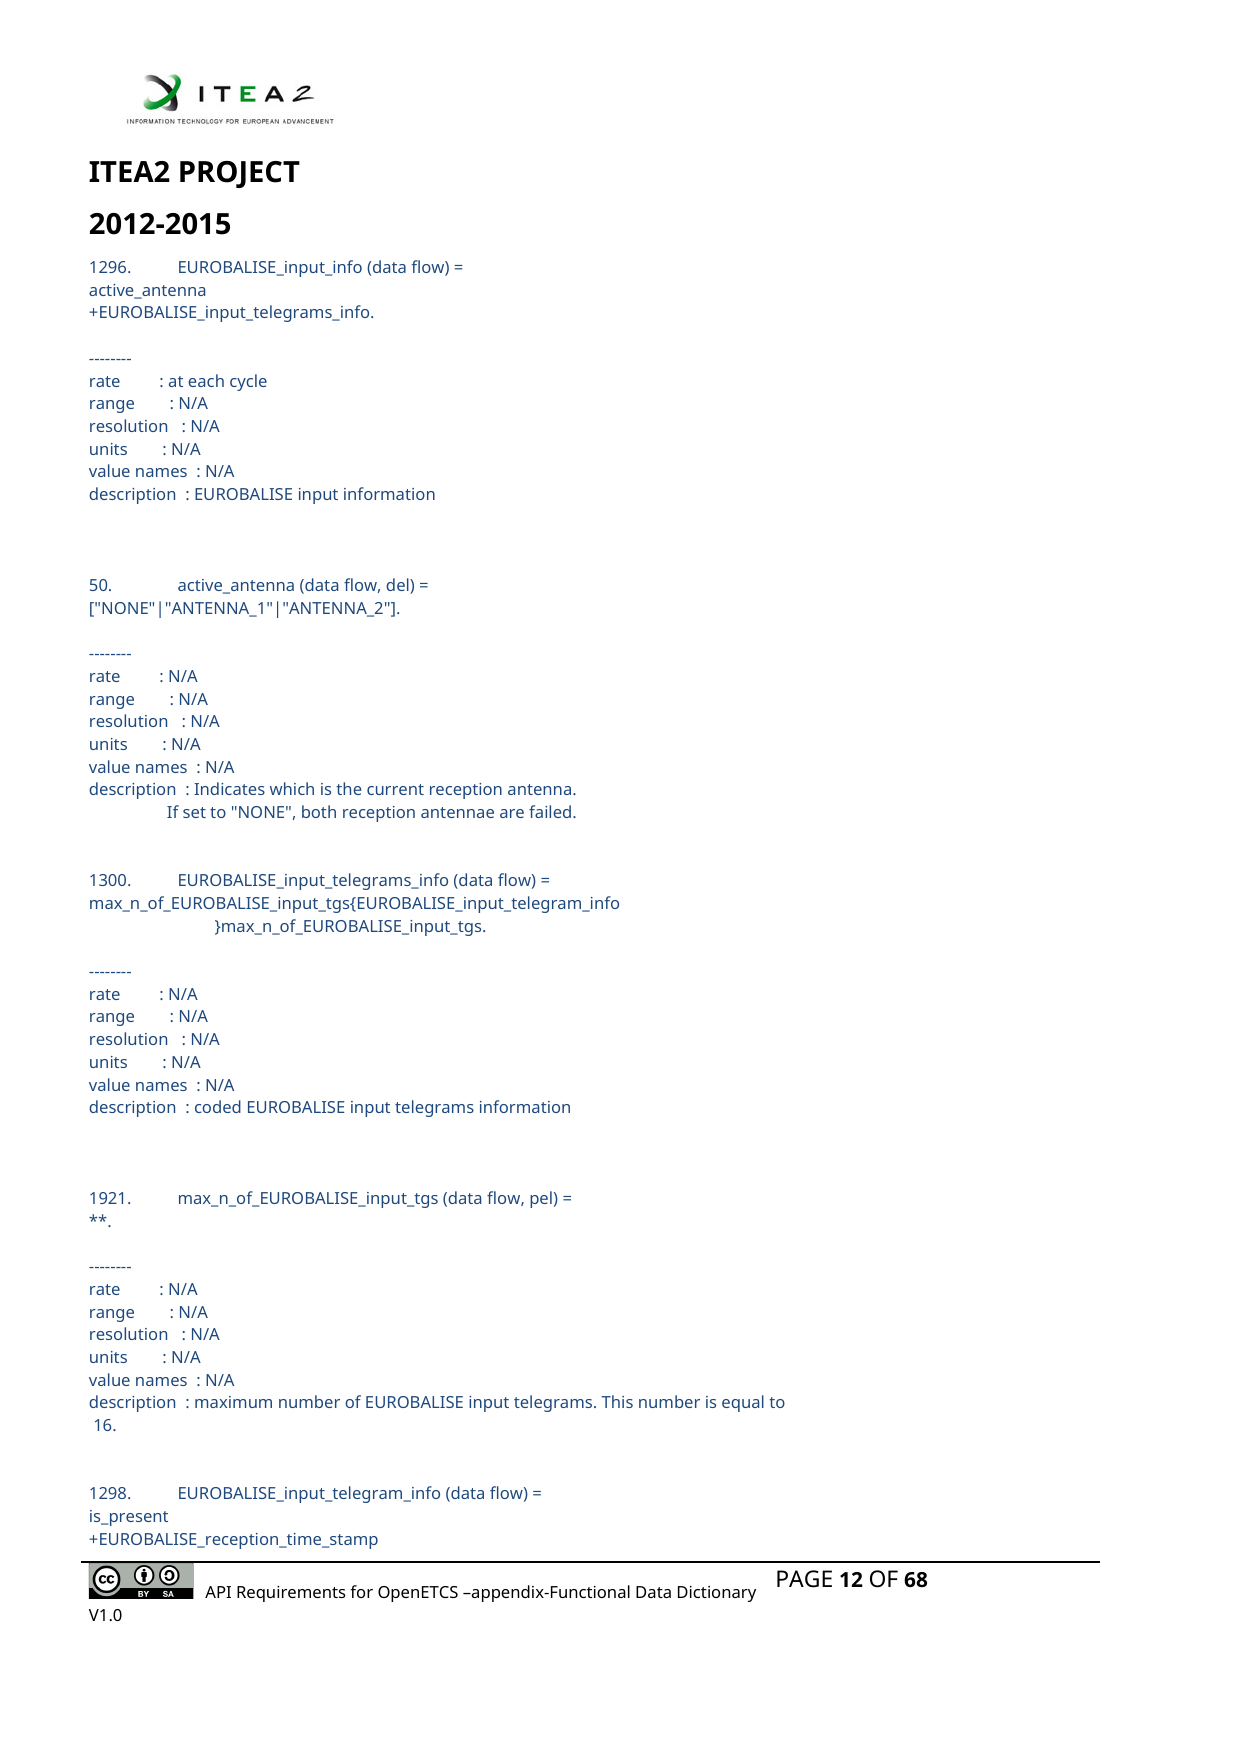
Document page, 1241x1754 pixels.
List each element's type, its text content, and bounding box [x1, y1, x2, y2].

text description : Indicates which is the current reception antenna. [89, 778, 1090, 801]
text value names : N/A [89, 460, 1090, 483]
text 1298. EUROBALISE_input_telegram_info (data flow) = [89, 1482, 1090, 1504]
text value names : N/A [89, 1368, 1090, 1391]
text -------- [89, 1255, 1090, 1277]
picture [88, 1562, 194, 1599]
text **. [89, 1209, 1090, 1232]
text If set to "NONE", both reception antennae are failed. [89, 801, 1090, 823]
text range : N/A [89, 392, 1090, 414]
text resolution : N/A [89, 414, 1090, 437]
text description : maximum number of EUROBALISE input telegrams. This number is equal to [89, 1391, 1090, 1414]
text +EUROBALISE_reception_time_stamp [89, 1527, 1090, 1550]
text rate : N/A [89, 664, 1090, 687]
text ["NONE"|"ANTENNA_1"|"ANTENNA_2"]. [89, 596, 1090, 619]
text active_antenna [89, 278, 1090, 301]
text }max_n_of_EUROBALISE_input_tgs. [89, 914, 1090, 937]
text description : coded EUROBALISE input telegrams information [89, 1096, 1090, 1118]
text range : N/A [89, 1300, 1090, 1323]
text -------- [89, 959, 1090, 982]
text units : N/A [89, 1050, 1090, 1073]
text 50. active_antenna (data flow, del) = [89, 573, 1090, 596]
text 1296. EUROBALISE_input_info (data flow) = [89, 256, 1090, 278]
text 1300. EUROBALISE_input_telegrams_info (data flow) = [89, 869, 1090, 891]
text resolution : N/A [89, 1028, 1090, 1050]
text 16. [89, 1414, 1090, 1436]
text units : N/A [89, 1346, 1090, 1368]
text -------- [89, 642, 1090, 664]
text value names : N/A [89, 755, 1090, 778]
text resolution : N/A [89, 1323, 1090, 1346]
text resolution : N/A [89, 710, 1090, 732]
text max_n_of_EUROBALISE_input_tgs{EUROBALISE_input_telegram_info [89, 891, 1090, 914]
text rate : at each cycle [89, 369, 1090, 392]
text range : N/A [89, 687, 1090, 710]
text +EUROBALISE_input_telegrams_info. [89, 301, 1090, 324]
picture [88, 59, 372, 139]
text rate : N/A [89, 1277, 1090, 1300]
text -------- [89, 346, 1090, 369]
text units : N/A [89, 437, 1090, 460]
text description : EUROBALISE input information [89, 483, 1090, 505]
text units : N/A [89, 732, 1090, 755]
text rate : N/A [89, 982, 1090, 1005]
text value names : N/A [89, 1073, 1090, 1096]
text is_present [89, 1504, 1090, 1527]
text range : N/A [89, 1005, 1090, 1028]
text 1921. max_n_of_EUROBALISE_input_tgs (data flow, pel) = [89, 1187, 1090, 1209]
